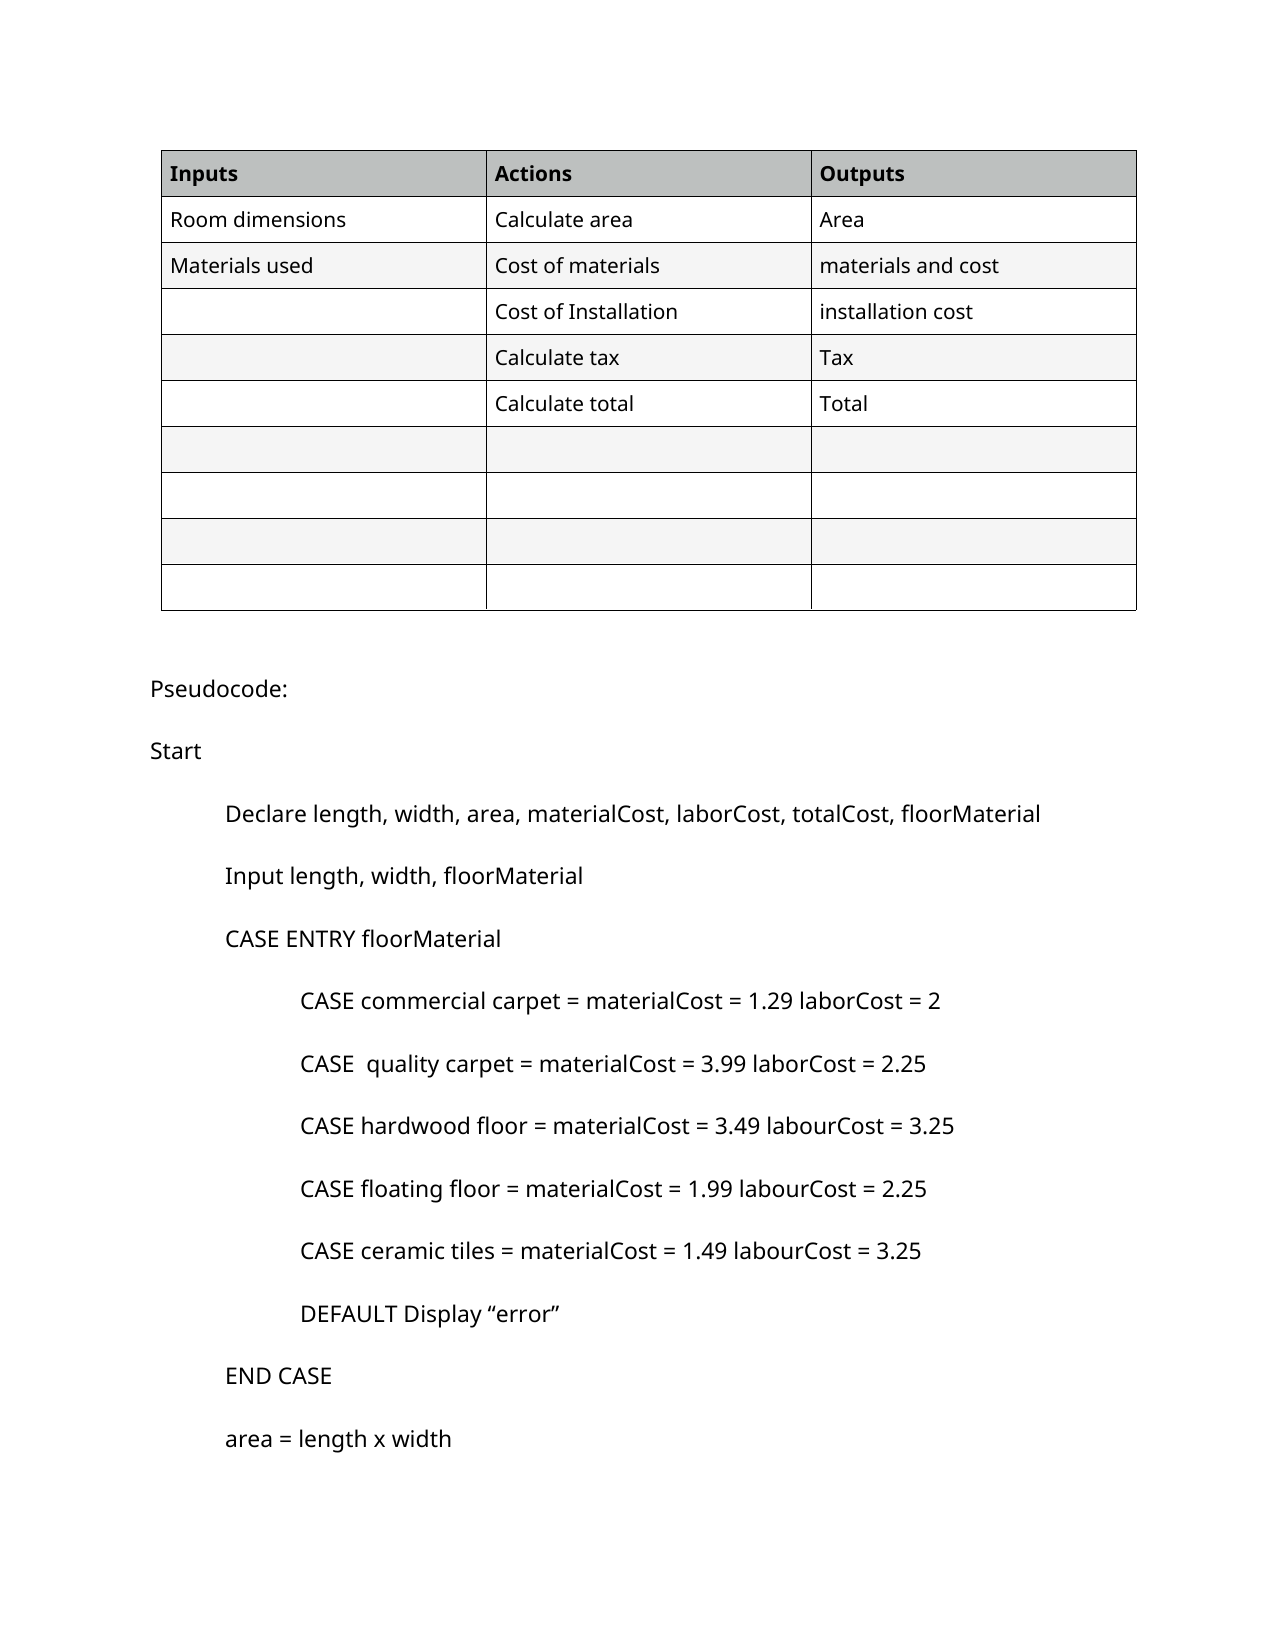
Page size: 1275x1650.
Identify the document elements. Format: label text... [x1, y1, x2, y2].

text CASE ENTRY floorMaterial [150, 922, 1125, 954]
text CASE floating floor = materialCost = 1.99 labourCost = 2.25 [150, 1172, 1125, 1204]
table_cell [812, 519, 1136, 563]
text END CASE [150, 1360, 1125, 1391]
table_header Outputs [812, 151, 1136, 196]
text Input length, width, floorMaterial [150, 860, 1125, 891]
table_cell [162, 289, 486, 334]
table_cell [487, 473, 811, 518]
table_cell [812, 427, 1136, 472]
text area = length x width [150, 1422, 1125, 1454]
text DEFAULT Display “error” [150, 1297, 1125, 1329]
table_cell [162, 519, 486, 563]
table_header Actions [487, 151, 811, 196]
table_cell [162, 565, 486, 609]
table_cell Calculate total [487, 381, 811, 426]
table_cell [487, 427, 811, 472]
table_cell Cost of Installation [487, 289, 811, 334]
table_cell Area [812, 197, 1136, 242]
table_cell [812, 565, 1136, 609]
table_cell Total [812, 381, 1136, 426]
table_cell [812, 473, 1136, 518]
table_cell [487, 565, 811, 609]
table_header Inputs [162, 151, 486, 196]
text Pseudocode: [150, 672, 1125, 704]
table_cell Tax [812, 335, 1136, 380]
text Start [150, 735, 1125, 766]
table_cell [162, 473, 486, 518]
table_cell [162, 335, 486, 380]
table_cell [487, 519, 811, 563]
table_cell [162, 381, 486, 426]
text CASE hardwood floor = materialCost = 3.49 labourCost = 3.25 [150, 1110, 1125, 1141]
table_cell materials and cost [812, 243, 1136, 288]
text CASE quality carpet = materialCost = 3.99 laborCost = 2.25 [150, 1047, 1125, 1079]
table_cell Materials used [162, 243, 486, 288]
table_cell installation cost [812, 289, 1136, 334]
table_cell Room dimensions [162, 197, 486, 242]
text CASE commercial carpet = materialCost = 1.29 laborCost = 2 [150, 985, 1125, 1016]
table_cell Cost of materials [487, 243, 811, 288]
table_cell [162, 427, 486, 472]
text CASE ceramic tiles = materialCost = 1.49 labourCost = 3.25 [150, 1235, 1125, 1266]
table_cell Calculate area [487, 197, 811, 242]
table_cell Calculate tax [487, 335, 811, 380]
text Declare length, width, area, materialCost, laborCost, totalCost, floorMaterial [150, 797, 1125, 829]
